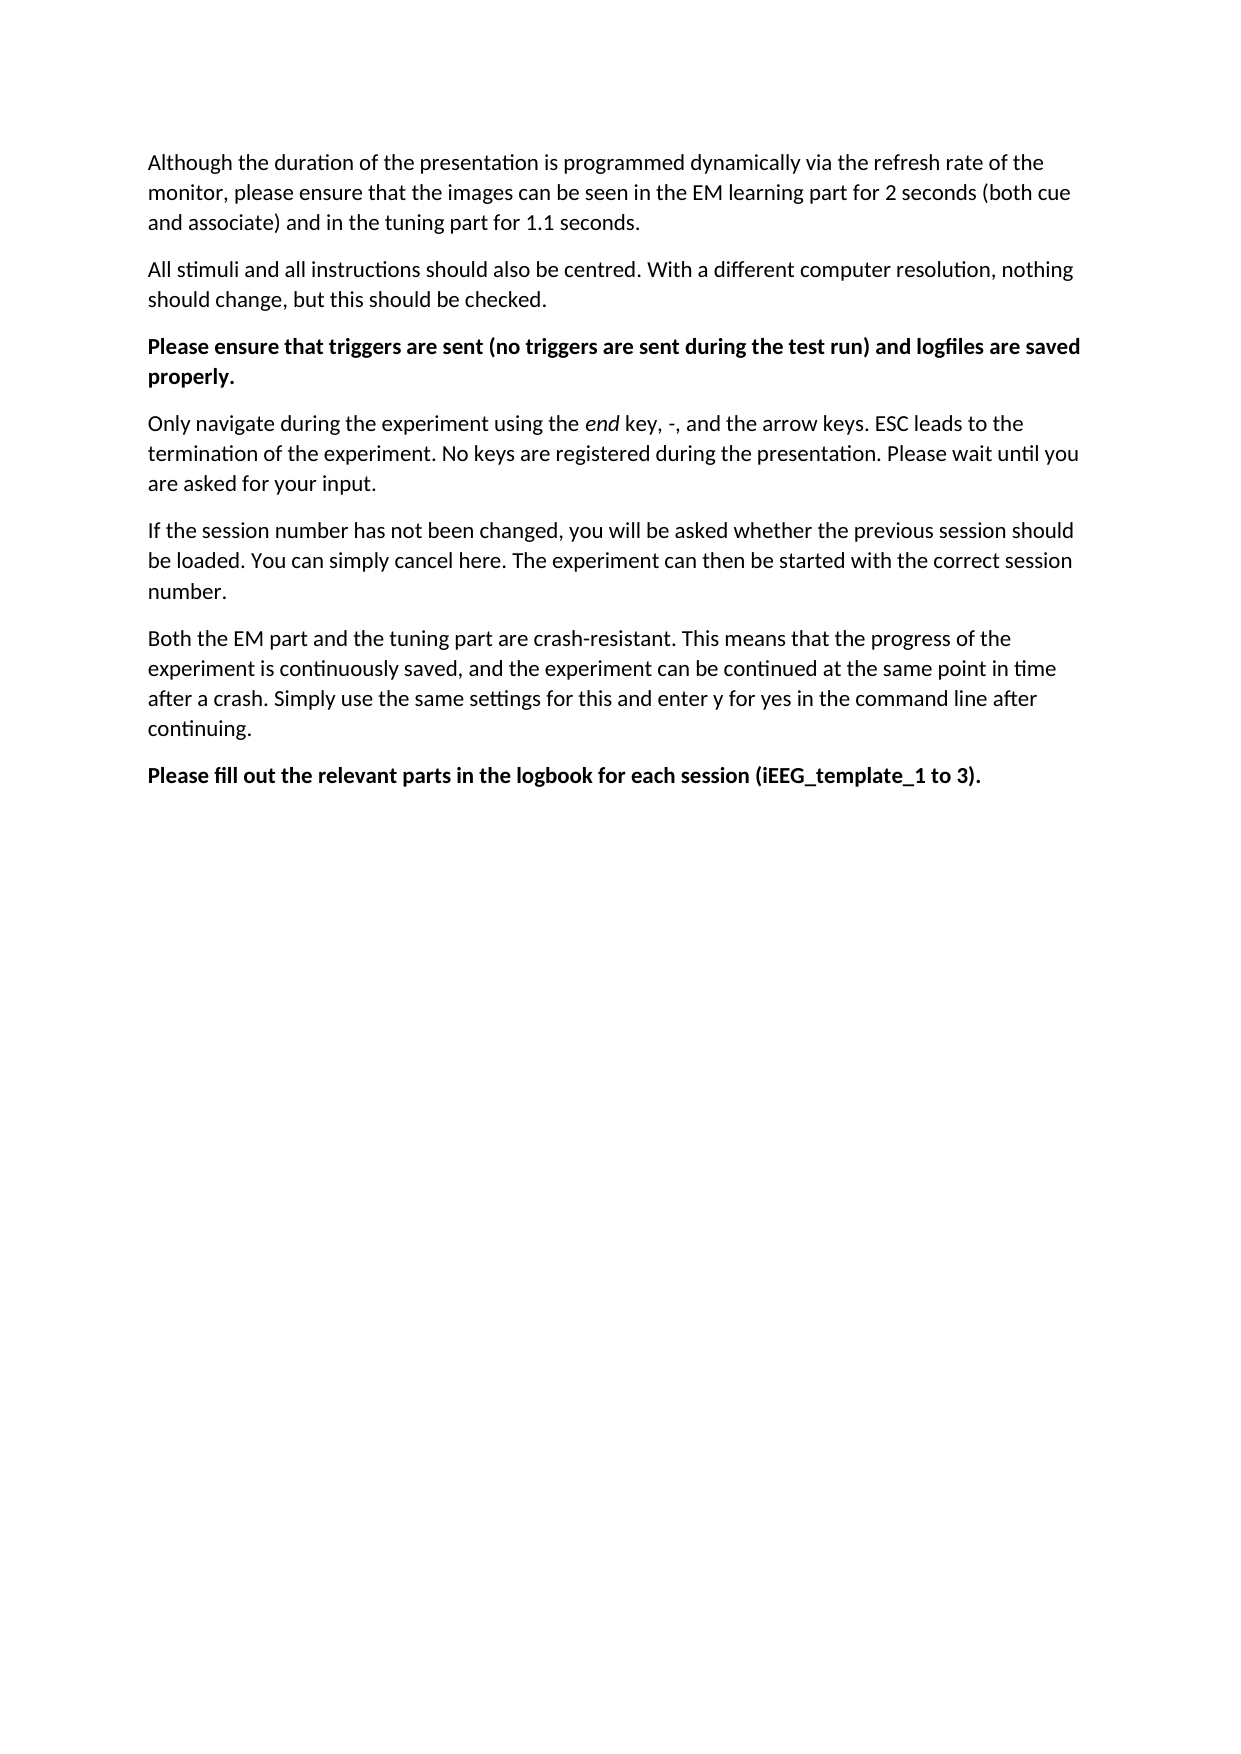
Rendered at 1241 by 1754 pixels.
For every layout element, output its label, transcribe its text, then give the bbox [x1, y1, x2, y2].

text Please ensure that triggers are sent (no triggers are sent during the test run) and logfiles are saved properly. [148, 332, 1093, 390]
text Only navigate during the experiment using the end key, -, and the arrow keys. ESC leads to the termination of the experiment. No keys are registered during the presentation. Please wait until you are asked for your input. [148, 409, 1093, 497]
text All stimuli and all instructions should also be centred. With a different computer resolution, nothing should change, but this should be checked. [148, 255, 1093, 313]
text If the session number has not been changed, you will be asked whether the previous session should be loaded. You can simply cancel here. The experiment can then be started with the correct session number. [148, 516, 1093, 605]
text Please fill out the relevant parts in the logbook for each session (iEEG_template_1 to 3). [148, 761, 1093, 789]
text Although the duration of the presentation is programmed dynamically via the refresh rate of the monitor, please ensure that the images can be seen in the EM learning part for 2 seconds (both cue and associate) and in the tuning part for 1.1 seconds. [148, 148, 1093, 236]
text Both the EM part and the tuning part are crash-resistant. This means that the progress of the experiment is continuously saved, and the experiment can be continued at the same point in time after a crash. Simply use the same settings for this and enter y for yes in the command line after continuing. [148, 624, 1093, 742]
